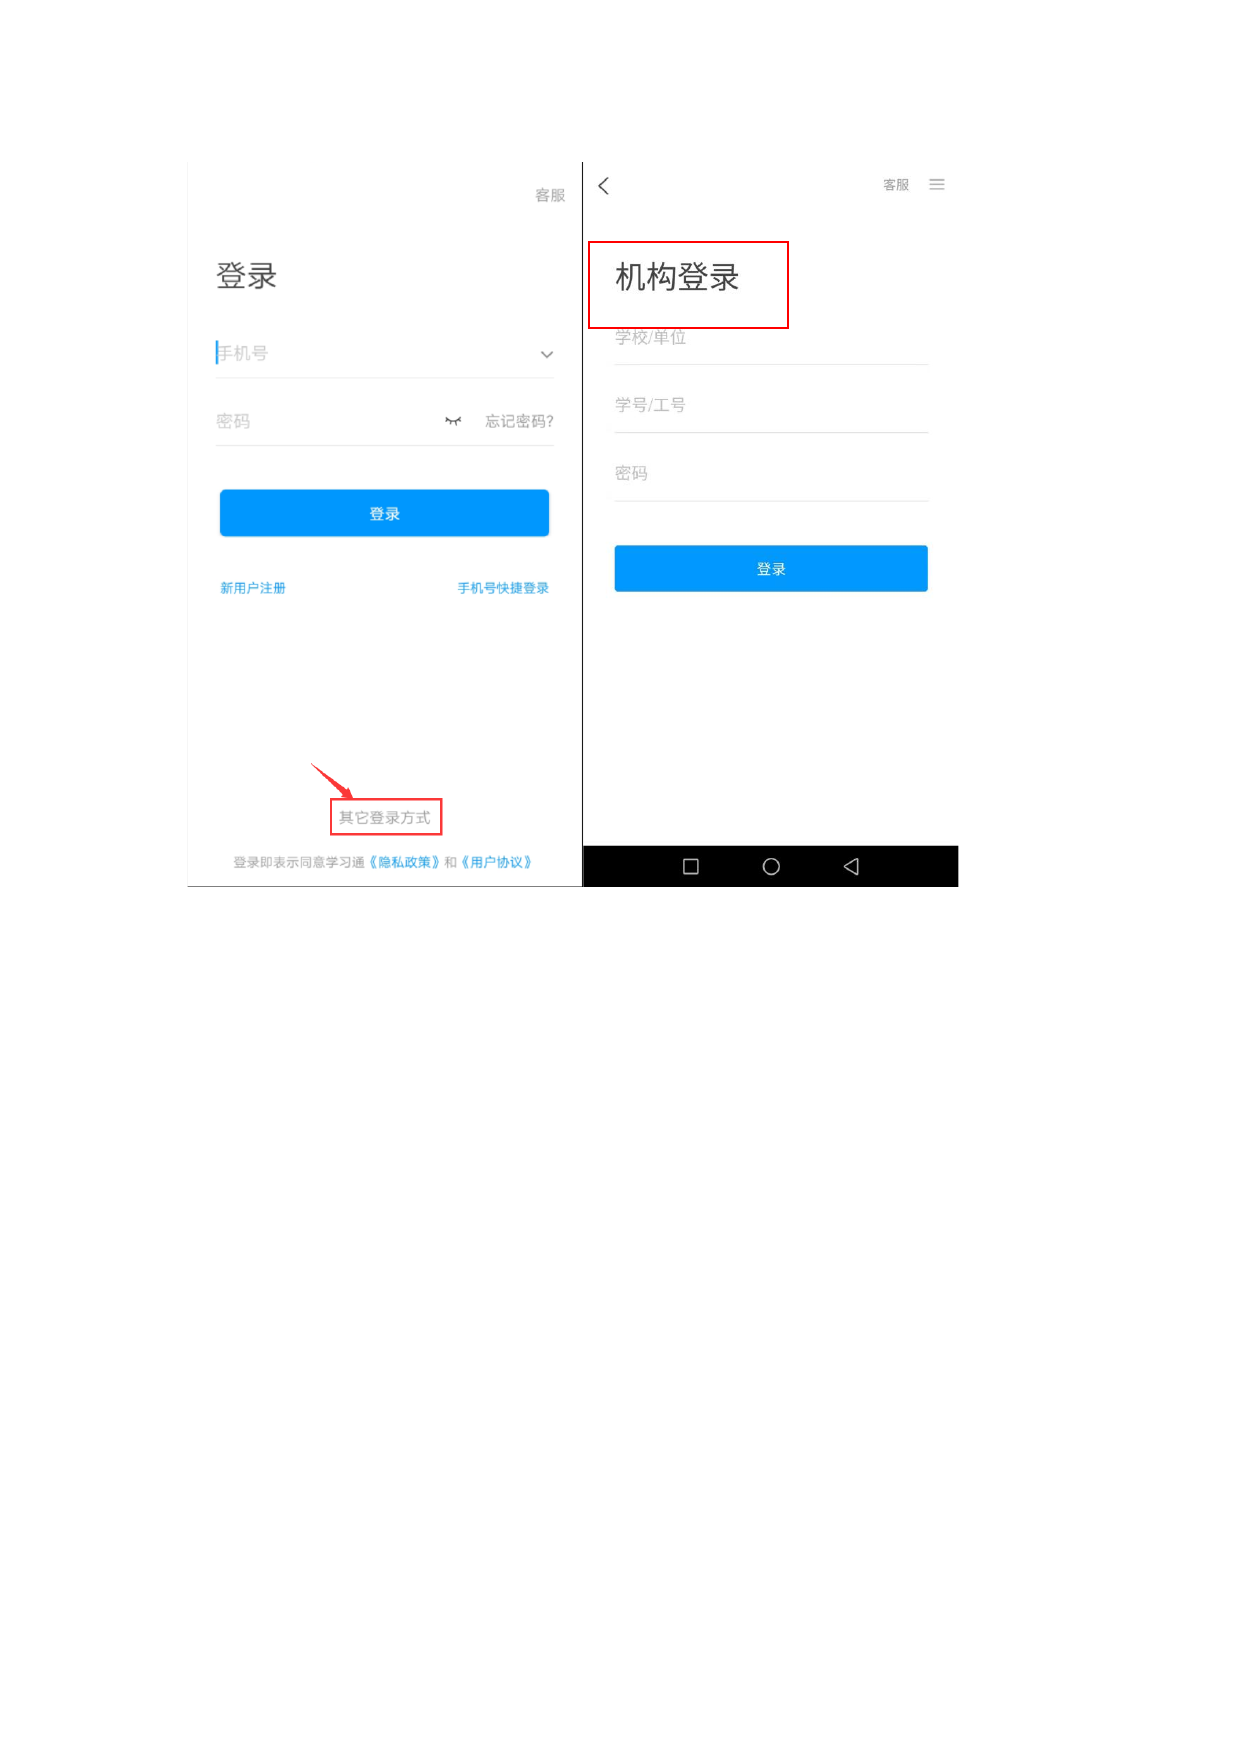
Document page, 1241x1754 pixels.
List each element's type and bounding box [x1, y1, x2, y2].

picture [187, 162, 959, 887]
